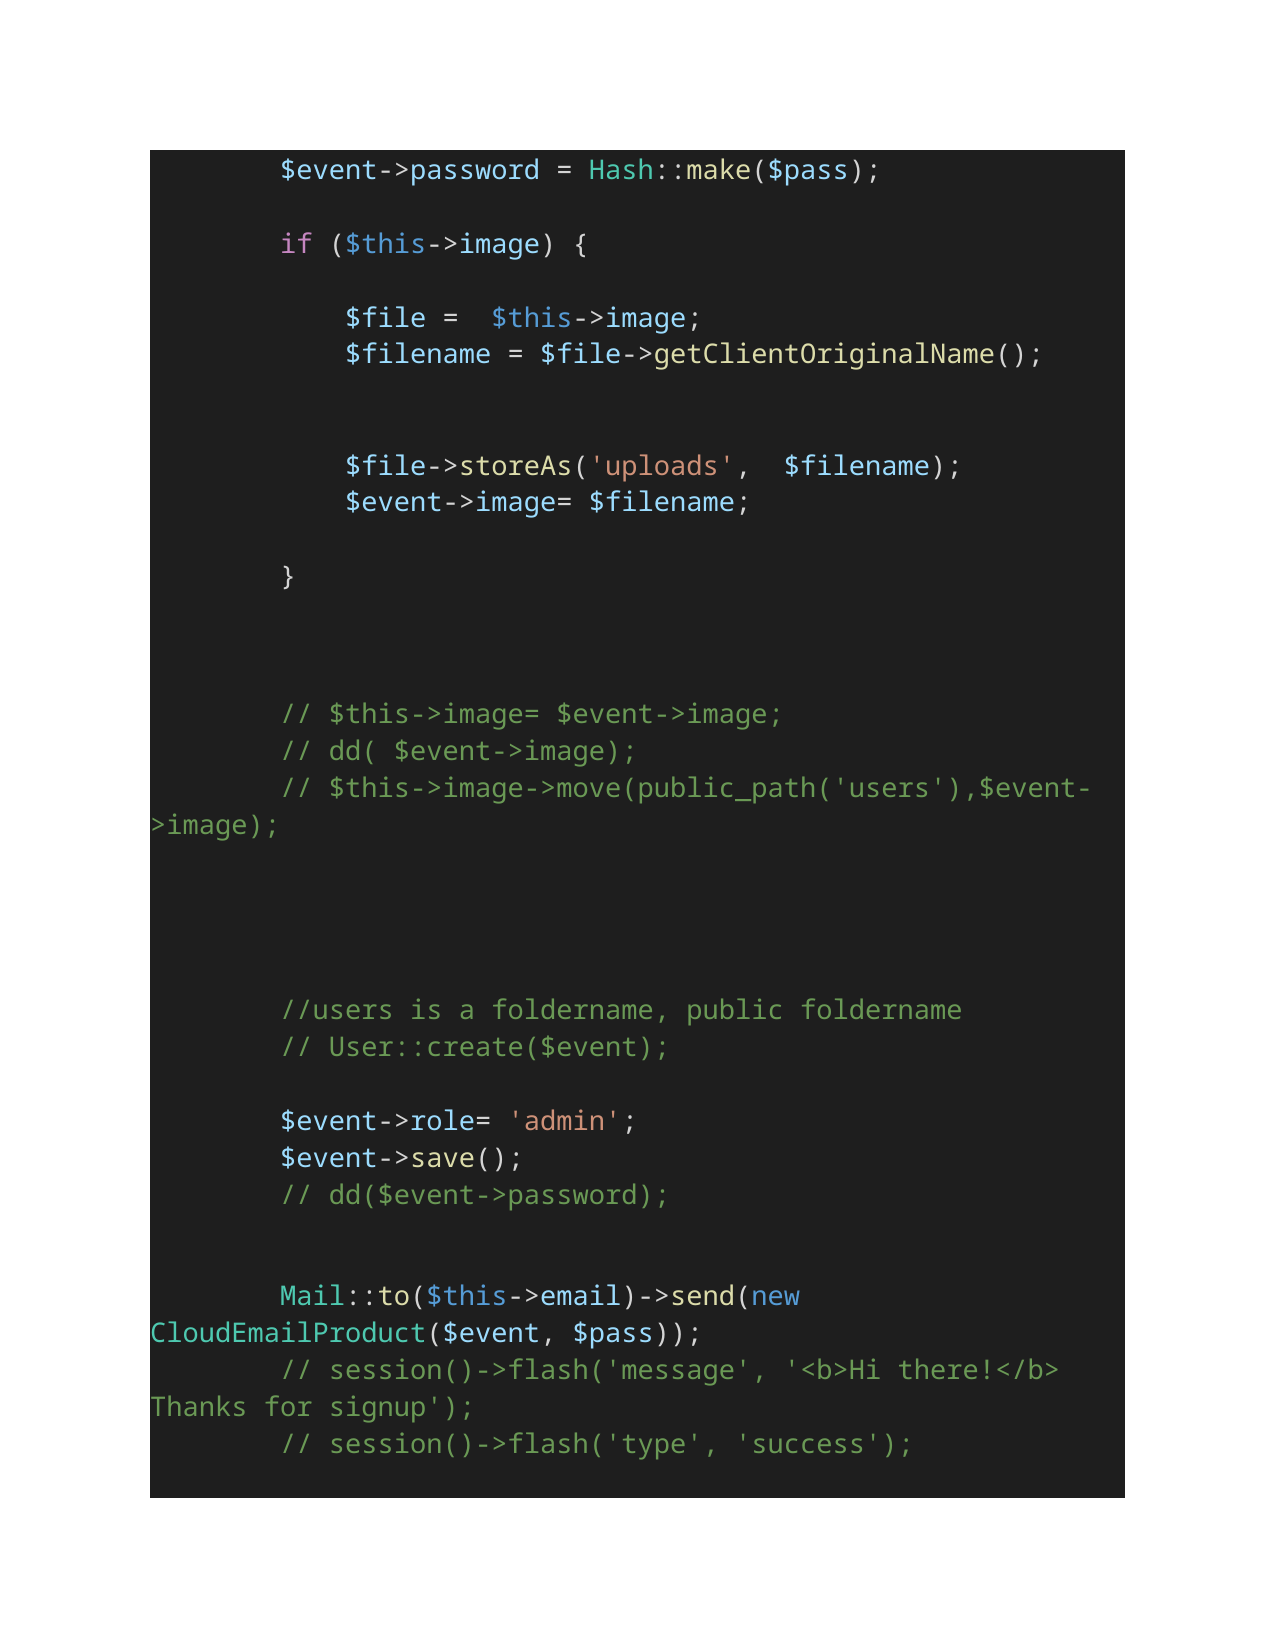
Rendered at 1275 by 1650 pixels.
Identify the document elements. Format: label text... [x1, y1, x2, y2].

text //users is a foldername, public foldername [150, 991, 1125, 1028]
text $event->save(); [150, 1138, 1125, 1176]
text // session()->flash('message', '<b>Hi there!</b> Thanks for signup'); [150, 1351, 1125, 1424]
text Mail::to($this->email)->send(new CloudEmailProduct($event, $pass)); [150, 1277, 1125, 1351]
text $event->password = Hash::make($pass); [150, 150, 1125, 187]
text // User::create($event); [150, 1028, 1125, 1064]
text // dd($event->password); [150, 1176, 1125, 1212]
text $file->storeAs('uploads', $filename); [150, 446, 1125, 483]
text // session()->flash('type', 'success'); [150, 1424, 1125, 1461]
text } [150, 557, 1125, 594]
text $event->role= 'admin'; [150, 1102, 1125, 1138]
text if ($this->image) { [150, 224, 1125, 261]
text // $this->image->move(public_path('users'),$event->image); [150, 769, 1125, 843]
text $file = $this->image; [150, 298, 1125, 335]
text // dd( $event->image); [150, 732, 1125, 769]
text $filename = $file->getClientOriginalName(); [150, 335, 1125, 372]
text // $this->image= $event->image; [150, 695, 1125, 732]
text $event->image= $filename; [150, 483, 1125, 520]
